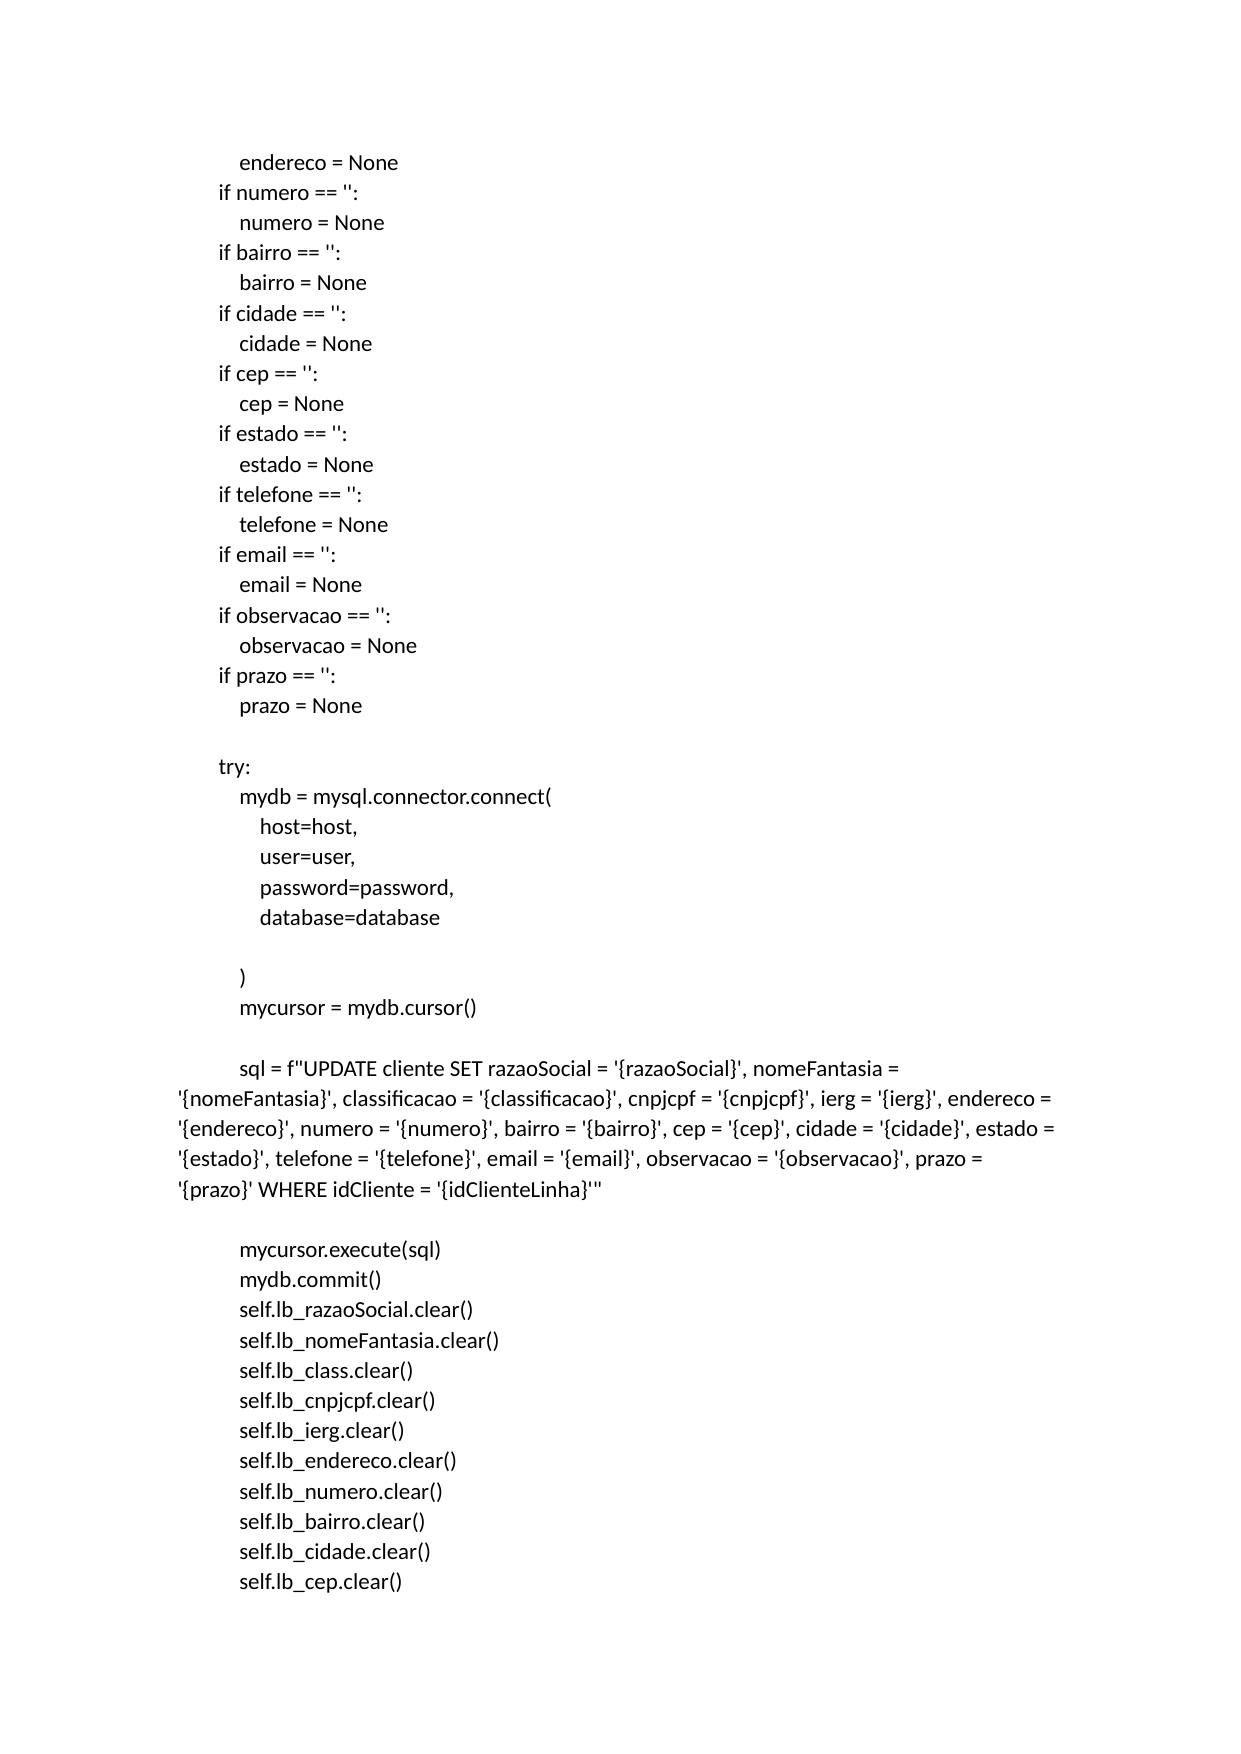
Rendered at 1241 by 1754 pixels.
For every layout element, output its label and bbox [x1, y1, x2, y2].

text [177, 148, 1063, 1595]
